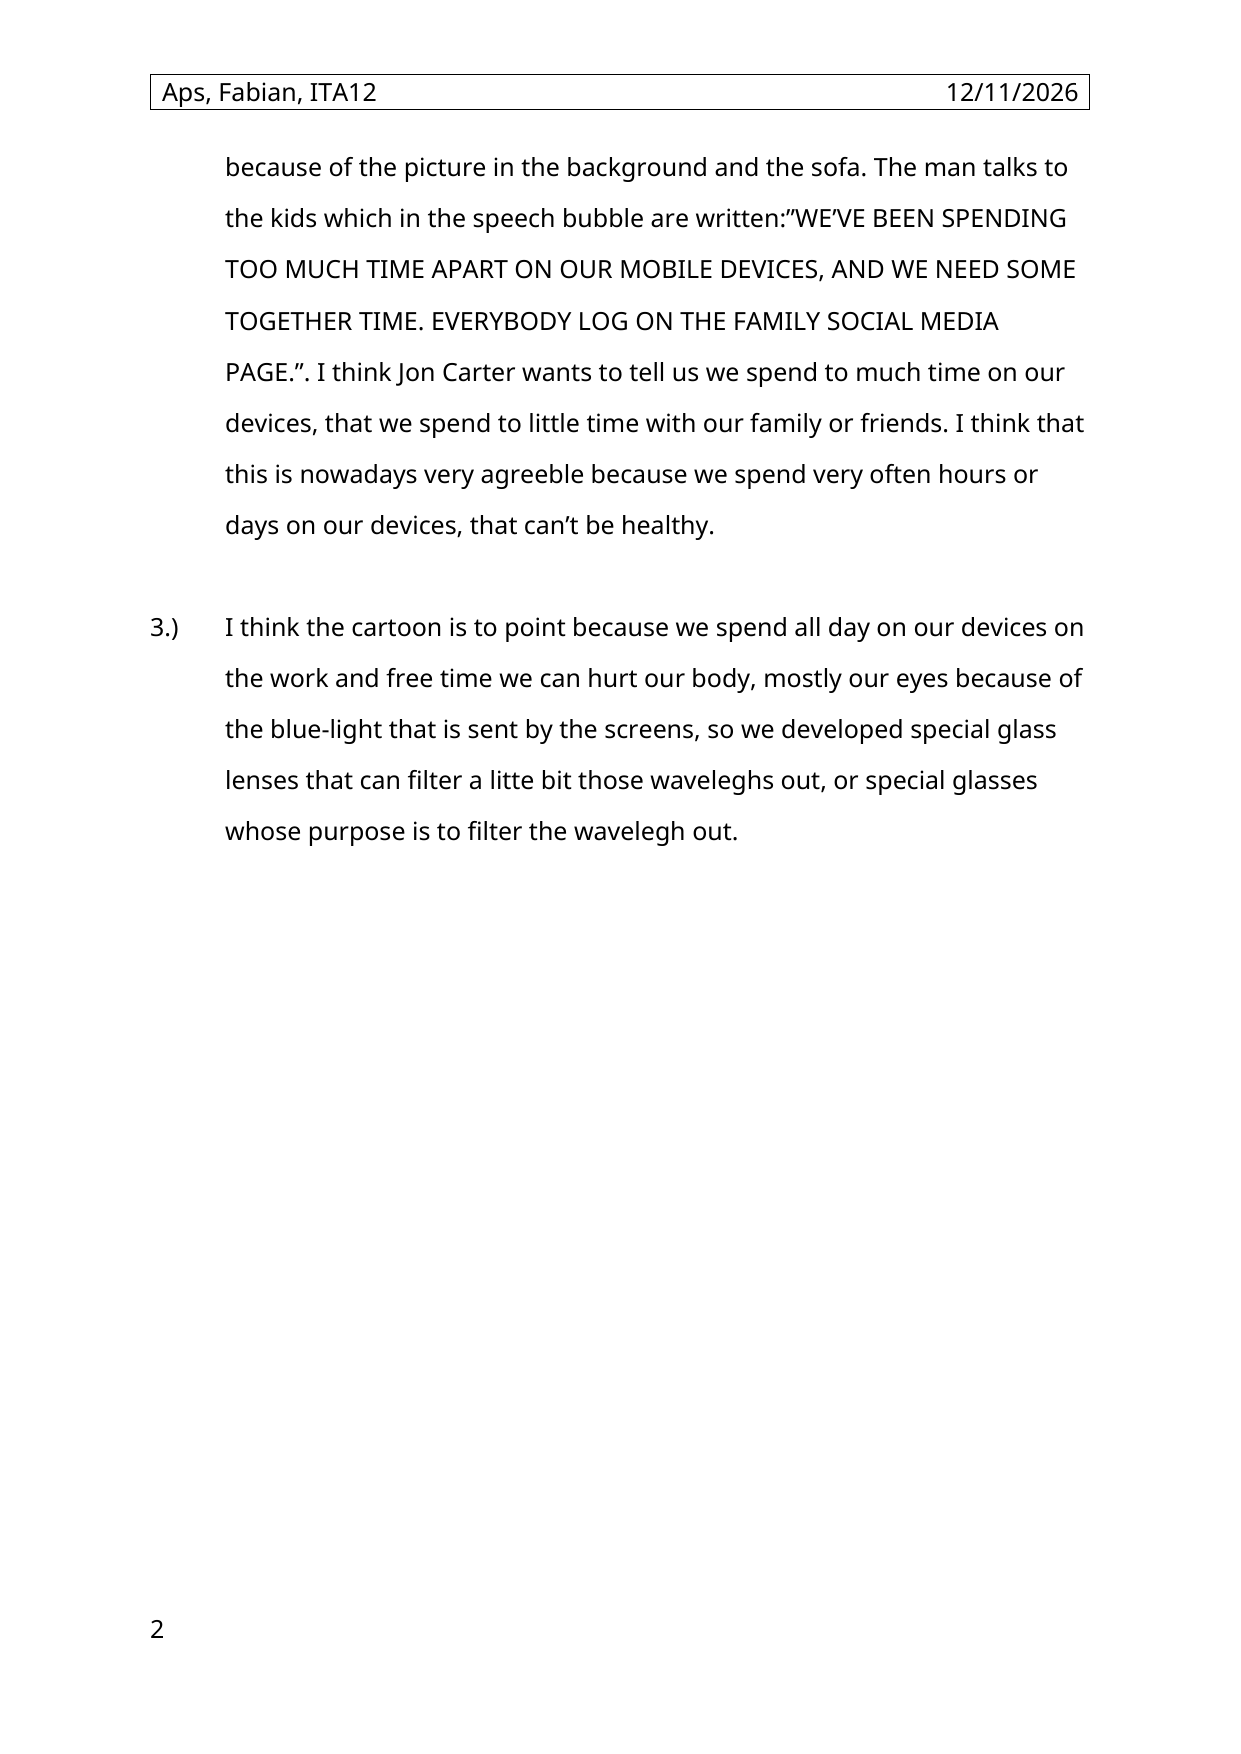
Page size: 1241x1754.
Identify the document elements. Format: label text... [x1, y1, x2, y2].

list I think the cartoon is to point because we spend all day on our devices on the work and free time we can hurt our body, mostly our eyes because of the blue-light that is sent by the screens, so we developed special glass lenses that can filter a litte bit those waveleghs out, or special glasses whose purpose is to filter the wavelegh out. [150, 609, 1090, 848]
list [150, 150, 1090, 541]
